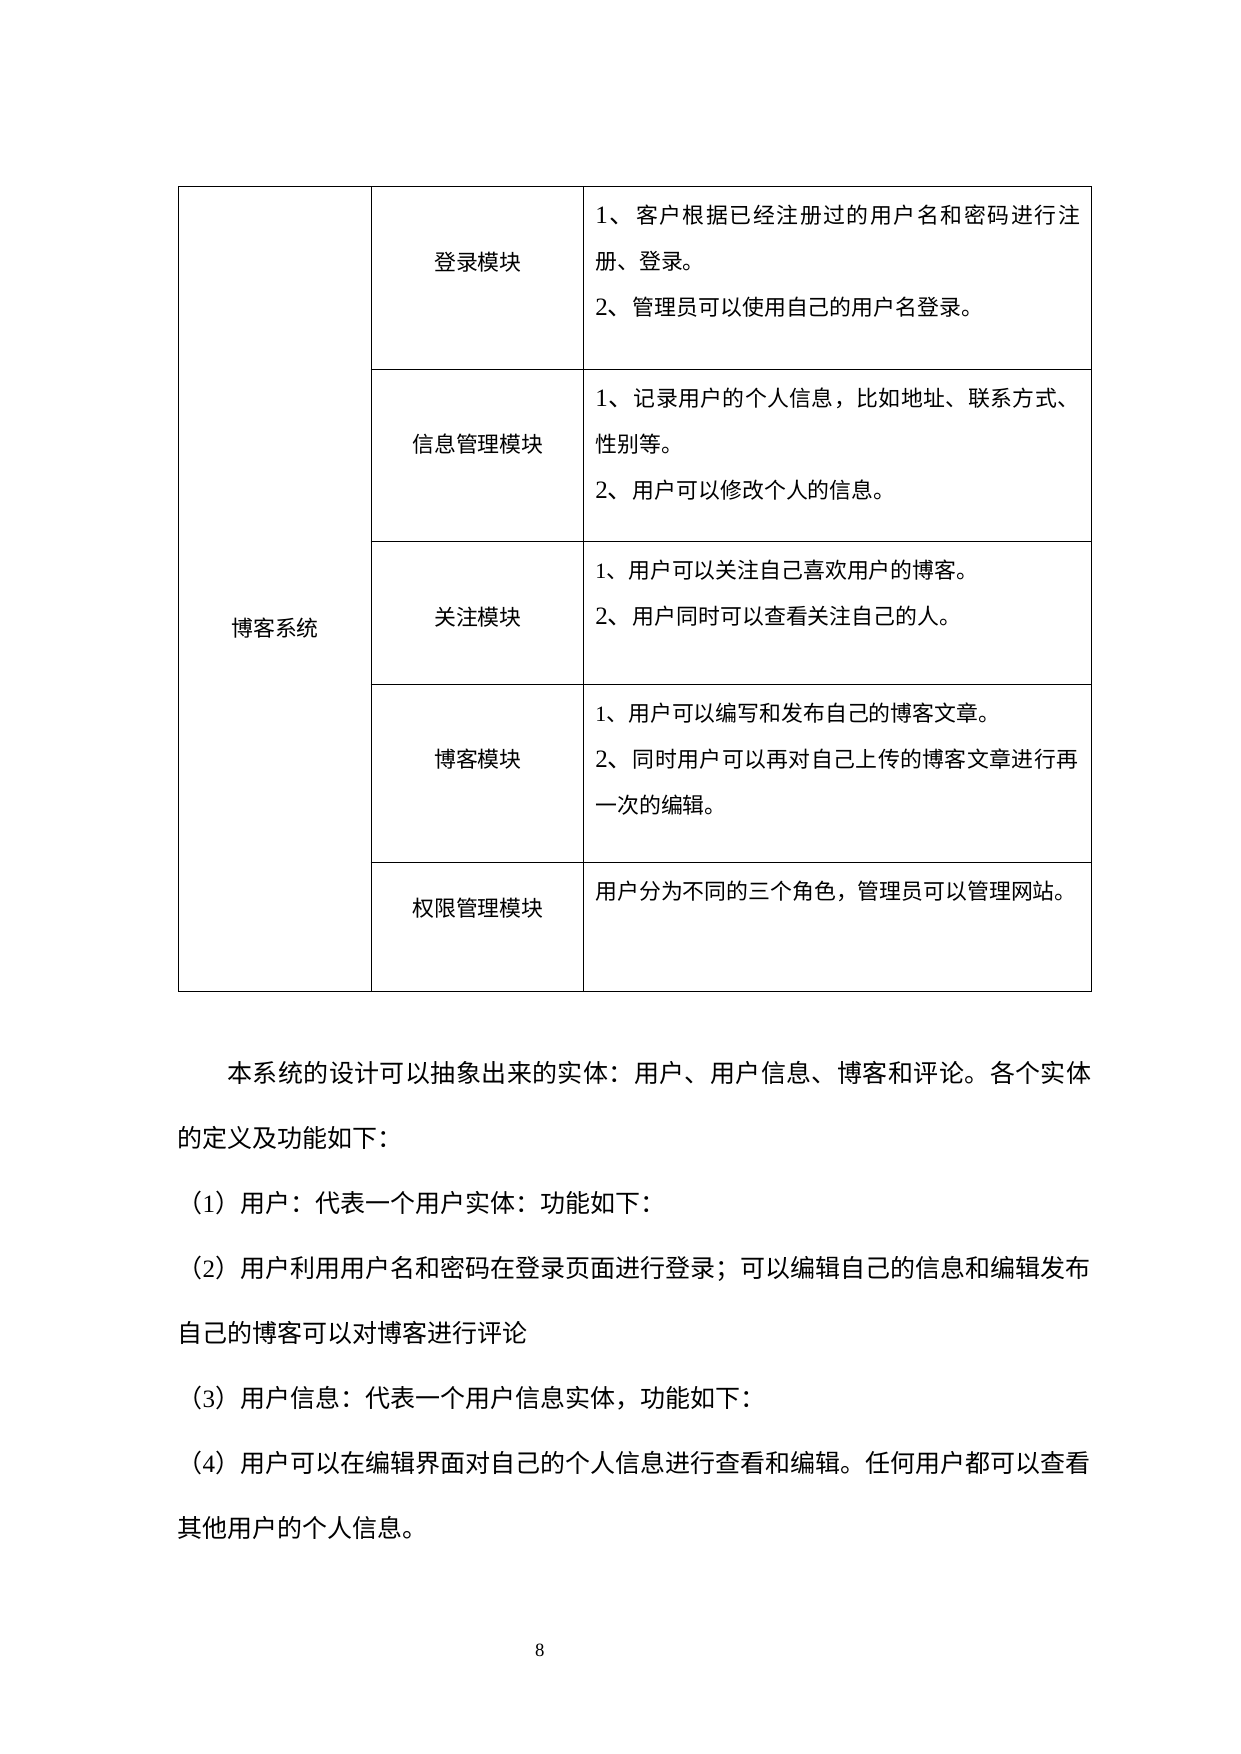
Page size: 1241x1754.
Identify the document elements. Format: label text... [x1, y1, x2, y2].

table_cell 1、记录用户的个人信息，比如地址、联系方式、性别等。 2、用户可以修改个人的信息。 [584, 370, 1091, 541]
table_header 登录模块 [372, 187, 583, 369]
table_cell 关注模块 [372, 542, 583, 684]
table_cell 信息管理模块 [372, 370, 583, 541]
table_cell 权限管理模块 [372, 863, 583, 991]
list 用户：代表一个用户实体：功能如下： [177, 1169, 1093, 1234]
list 用户可以在编辑界面对自己的个人信息进行查看和编辑。任何用户都可以查看其他用户的个人信息。 [177, 1429, 1093, 1559]
table_header 博客系统 [179, 187, 371, 991]
table_cell 博客模块 [372, 685, 583, 862]
table_header 1、客户根据已经注册过的用户名和密码进行注册、登录。 2、管理员可以使用自己的用户名登录。 [584, 187, 1091, 369]
list 用户信息：代表一个用户信息实体，功能如下： [177, 1364, 1093, 1429]
table_cell 用户可以关注自己喜欢用户的博客。 用户同时可以查看关注自己的人。 [584, 542, 1091, 684]
table_cell 用户分为不同的三个角色，管理员可以管理网站。 [584, 863, 1091, 991]
list 用户利用用户名和密码在登录页面进行登录；可以编辑自己的信息和编辑发布自己的博客可以对博客进行评论 [177, 1234, 1093, 1364]
text 本系统的设计可以抽象出来的实体：用户、用户信息、博客和评论。各个实体的定义及功能如下： [177, 1039, 1093, 1169]
table_cell 用户可以编写和发布自己的博客文章。 同时用户可以再对自己上传的博客文章进行再一次的编辑。 [584, 685, 1091, 862]
